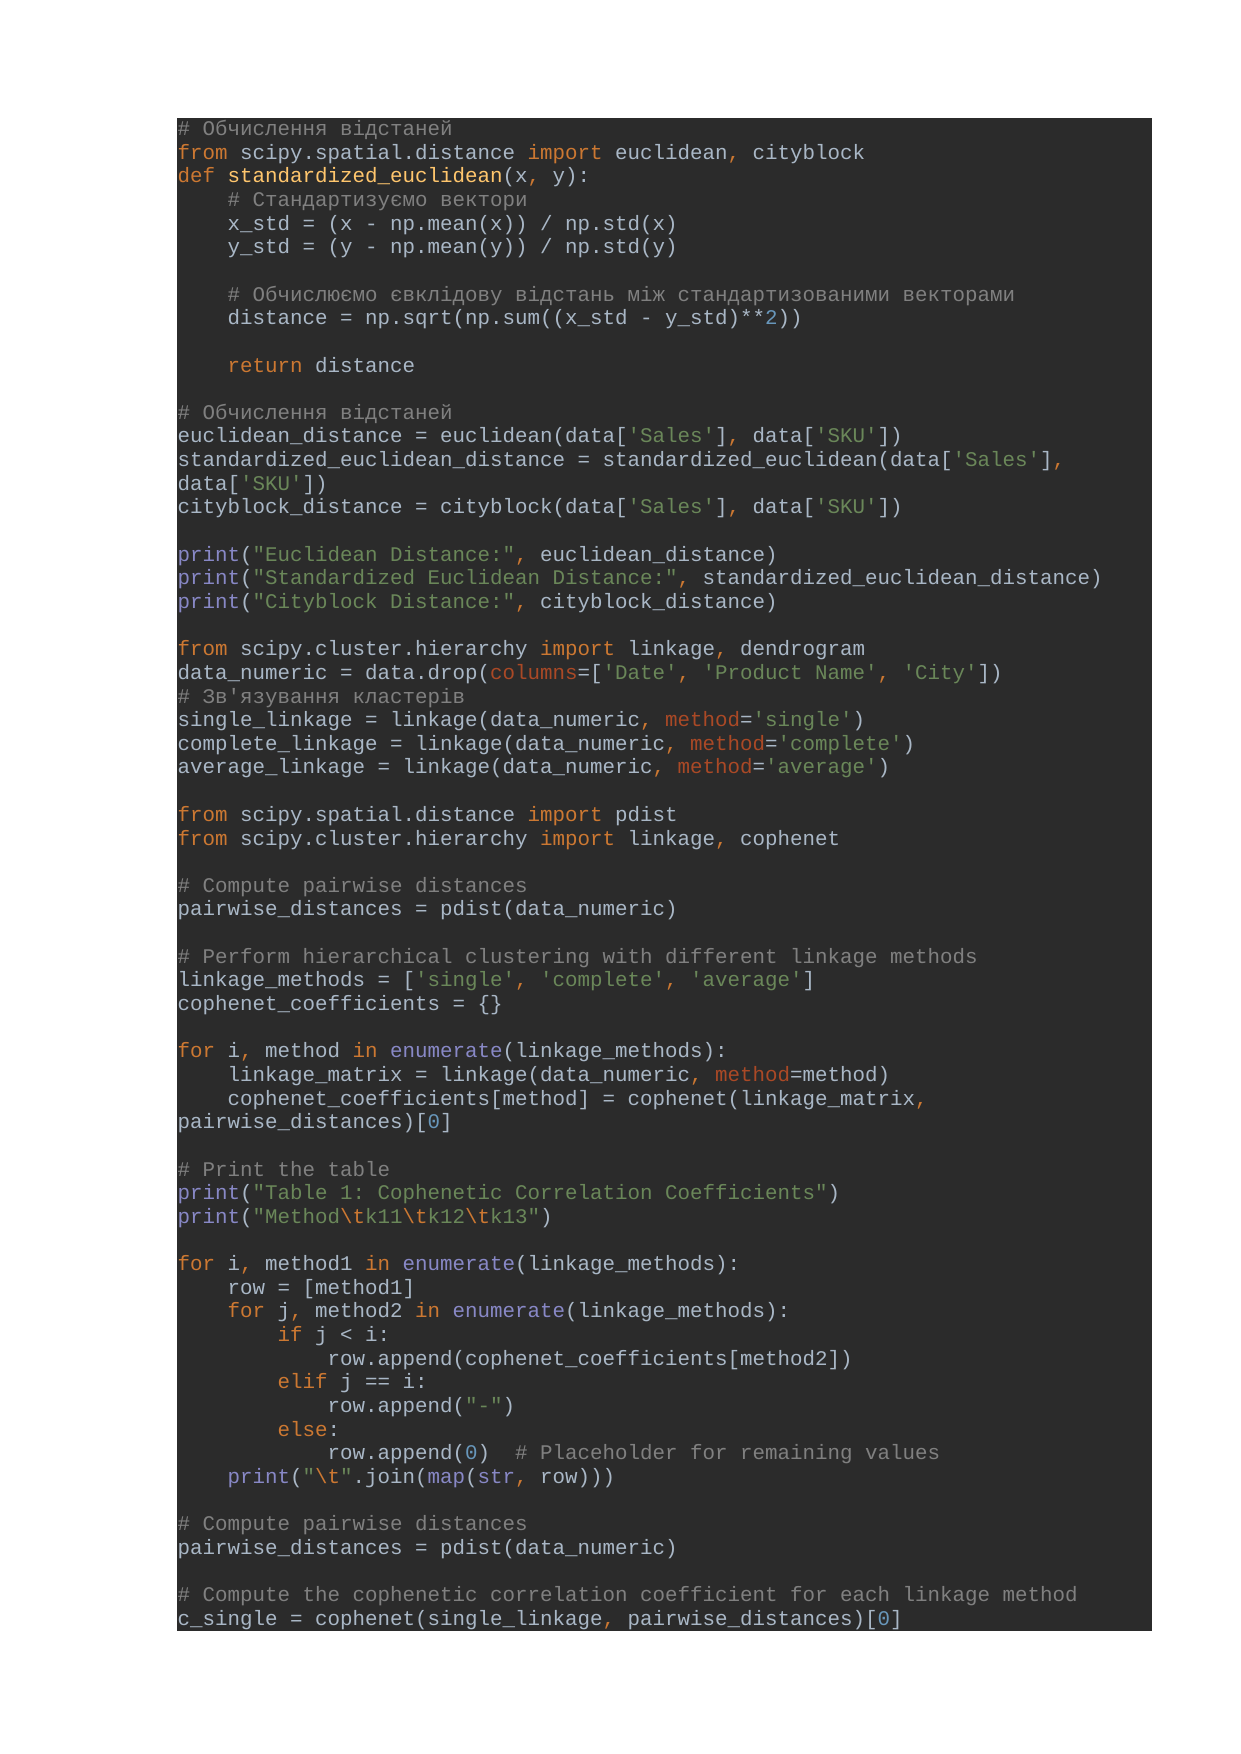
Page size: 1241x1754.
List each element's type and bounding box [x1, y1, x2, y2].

text [177, 118, 1152, 1631]
